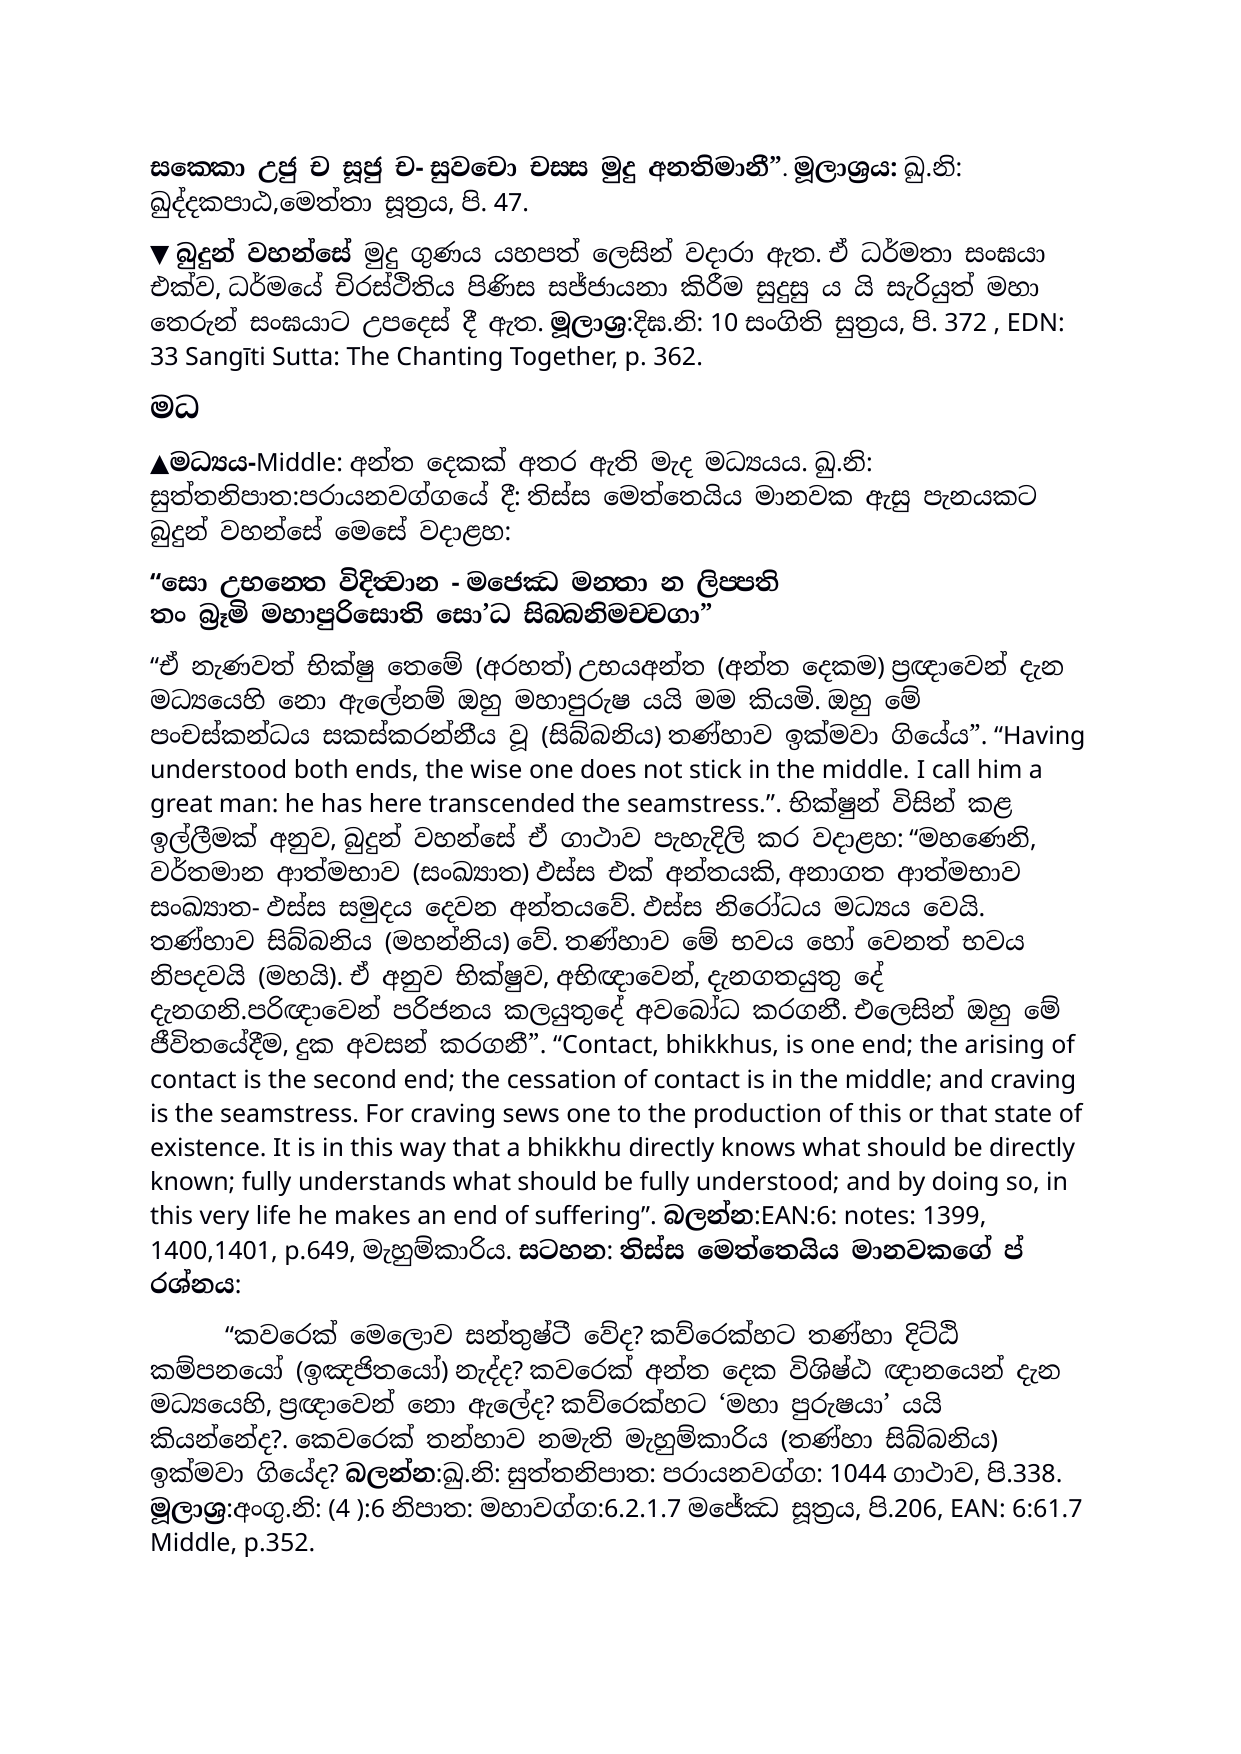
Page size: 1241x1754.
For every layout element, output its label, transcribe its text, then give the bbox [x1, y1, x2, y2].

text ▲මධ්‍යය-Middle: අන්ත දෙකක් අතර ඇති මැද මධ්‍යයය. ඛු.නි: සුත්තනිපාත:පරායනවග්ගයේ දී: තිස්ස මෙත්තෙයිය මානවක ඇසු පැනයකට බුදුන් වහන්සේ මෙසේ වදාළහ: [150, 444, 1090, 548]
text “ඒ නැණවත් භික්ෂු තෙමේ (අරහත්) උභයඅන්ත (අන්ත දෙකම) ප්‍රඥාවෙන් දැන මධ්‍යයෙහි නො ඇලේනම් ඔහු මහාපුරුෂ යයි මම කියමි. ඔහු මේ පංචස්කන්ධය සකස්කරන්නීය වූ (සිබ්බනිය) තණ්හාව ඉක්මවා ගියේය”. “Having understood both ends, the wise one does not stick in the middle. I call him a great man: he has here transcended the seamstress.”. භික්ෂුන් විසින් කළ ඉල්ලීමක් අනුව, බුදුන් වහන්සේ ඒ ගාථාව පැහැදිලි කර වදාළහ: “මහණෙනි, වර්තමාන ආත්මභාව (සංඛ්‍යාත) ඵස්ස එක් අන්තයකි, අනාගත ආත්මභාව සංඛ්‍යාත- ඵස්ස සමුදය දෙවන අන්තයවේ. ඵස්ස නිරෝධය මධ්‍යය වෙයි. තණ්හාව සිබ්බනිය (මහන්නිය) වේ. තණ්හාව මේ භවය හෝ වෙනත් භවය නිපදවයි (මහයි). ඒ අනුව භික්ෂුව, අභිඥාවෙන්, දැනගතයුතු දේ දැනගනි.පරිඥාවෙන් පරිජනය කලයුතුදේ අවබෝධ කරගනී. එලෙසින් ඔහු මේ ජීවිතයේදීම, දුක අවසන් කරගනී”. “Contact, bhikkhus, is one end; the arising of contact is the second end; the cessation of contact is in the middle; and craving is the seamstress. For craving sews one to the production of this or that state of existence. It is in this way that a bhikkhu directly knows what should be directly known; fully understands what should be fully understood; and by doing so, in this very life he makes an end of suffering”. බලන්න:EAN:6: notes: 1399, 1400,1401, p.649, මැහුම්කාරිය. සටහන: තිස්ස මෙත්තෙයිය මානවකගේ ප්‍රශ්නය: [150, 648, 1090, 1301]
text ▼ බුදුන් වහන්සේ මුදු ගුණය යහපත් ලෙසින් වදාරා ඇත. ඒ ධර්මතා සංඝයා එක්ව, ධර්මයේ චිරස්ථිතිය පිණිස සජ්ජායනා කිරීම සුදුසු ය යි සැරියුත් මහා තෙරුන් සංඝයාට උපදෙස් දී ඇත. මූලාශ්‍ර:දිඝ.නි: 10 සංගිති සුත්‍රය, පි. 372 , EDN: 33 Sangīti Sutta: The Chanting Together, p. 362. [150, 236, 1090, 373]
text මධ [150, 390, 1090, 428]
text “කවරෙක් මෙලොව සන්තුෂ්ටී වේද? කව්රෙක්හට තණ්හා දිට්ඨි කම්පනයෝ (ඉඤජිතයෝ) නැද්ද? කවරෙක් අන්ත දෙක විශිෂ්ඨ ඥානයෙන් දැන මධ්‍යයෙහි, ප්‍රඥාවෙන් නො ඇලේද? කව්රෙක්හට ‘මහා පුරුෂයා’ යයි කියන්නේද?. කෙවරෙක් තන්හාව නමැති මැහුම්කාරිය (තණ්හා සිබ්බනිය) ඉක්මවා ගියේද? බලන්න:ඛු.නි: සුත්තනිපාත: පරායනවග්ග: 1044 ගාථාව, පි.338. මූලාශ්‍ර:අංගු.නි: (4 ):6 නිපාත: මහාවග්ග:6.2.1.7 මජේඣ සූත්‍රය, පි.206, EAN: 6:61.7 Middle, p.352. [150, 1318, 1090, 1559]
text “සො උභන‍්තෙ විදිත්‍වාන - මජෙඣ මන‍්තා න ලිප‍්පති තං බ්‍රෑමි මහාපුරිසොති සො’ධ සිබ‍්බනිමච‍්චගා” [150, 564, 1090, 632]
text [150, 150, 1090, 219]
